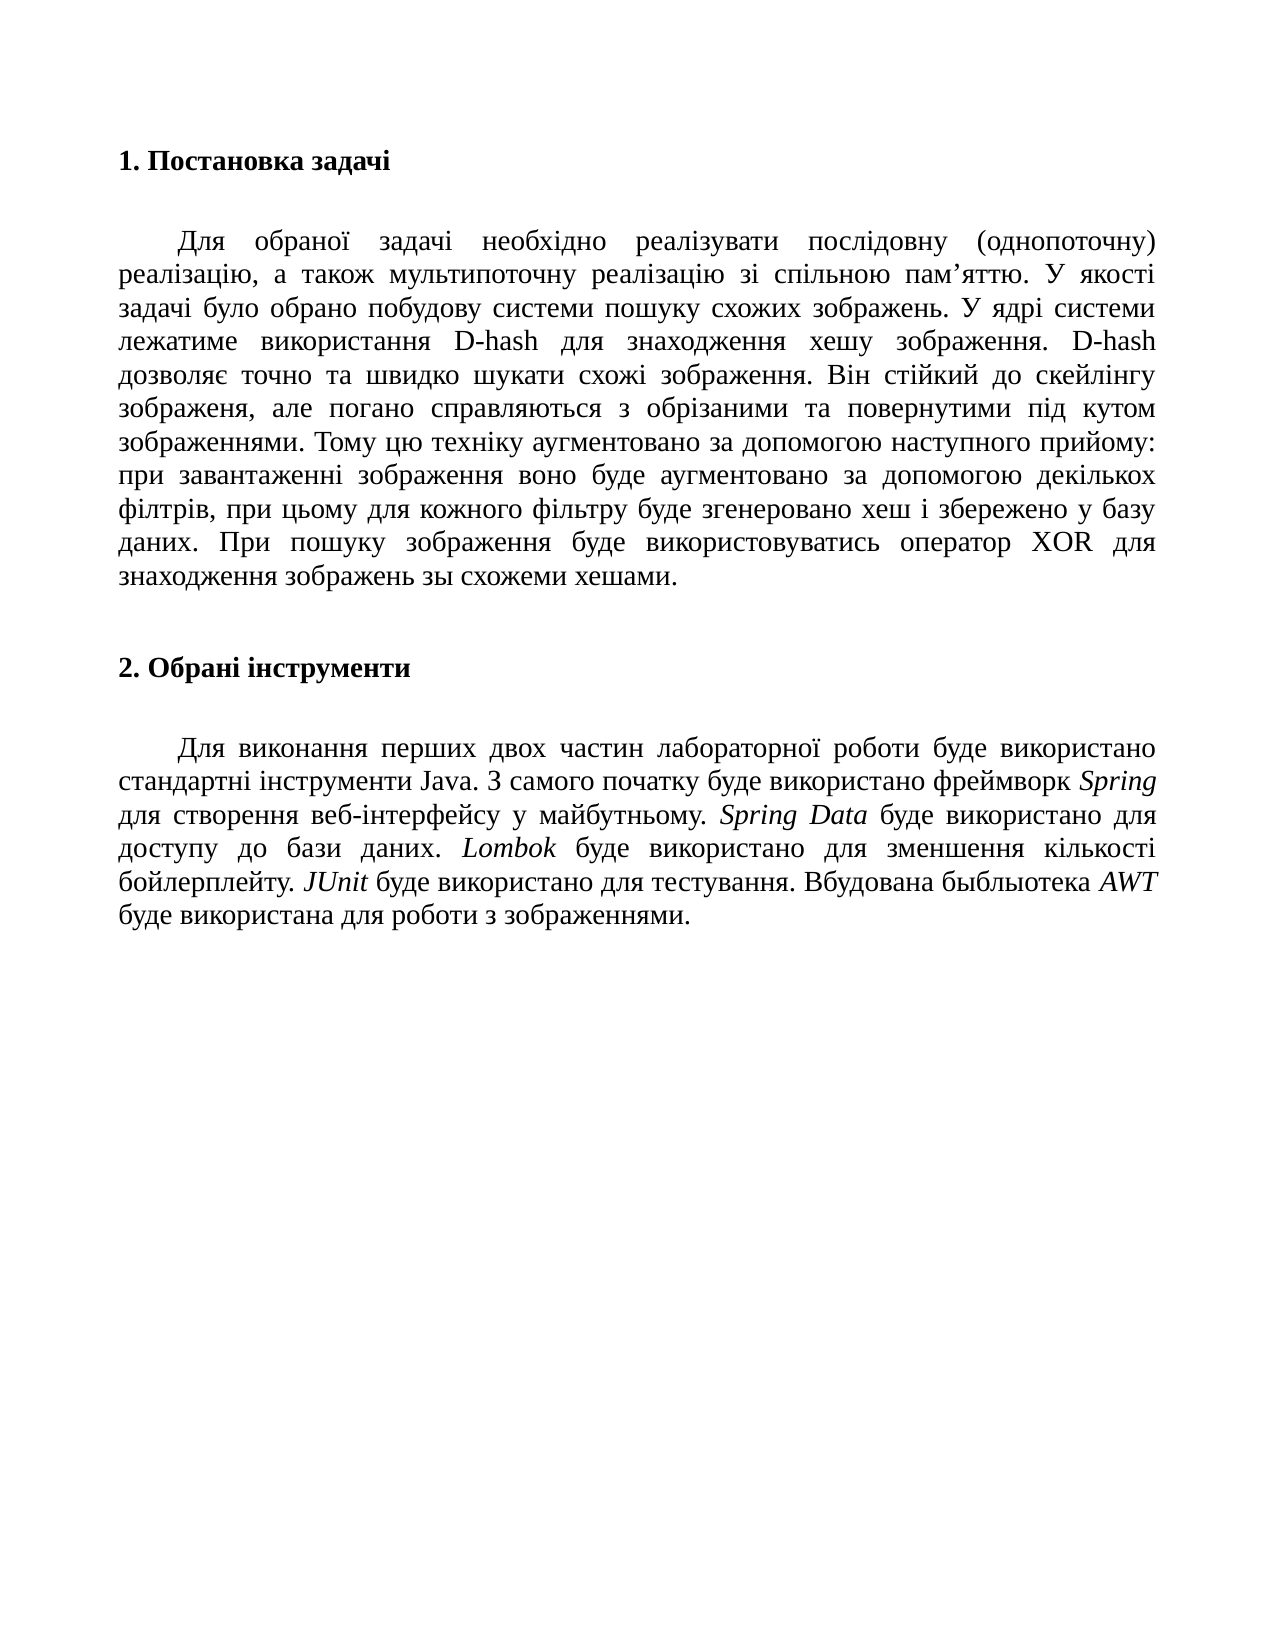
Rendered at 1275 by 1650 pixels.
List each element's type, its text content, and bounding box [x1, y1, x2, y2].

text Для обраної задачі необхідно реалізувати послідовну (однопоточну) реалізацію, а також мультипоточну реалізацію зі спільною пам’яттю. У якості задачі було обрано побудову системи пошуку схожих зображень. У ядрі системи лежатиме використання D-hash для знаходження хешу зображення. D-hash дозволяє точно та швидко шукати схожі зображення. Він стійкий до скейлінгу зображеня, але погано справляються з обрізаними та повернутими під кутом зображеннями. Тому цю техніку аугментовано за допомогою наступного прийому: при завантаженні зображення воно буде аугментовано за допомогою декількох філтрів, при цьому для кожного фільтру буде згенеровано хеш і збережено у базу даних. При пошуку зображення буде використовуватись оператор XOR для знаходження зображень зы схожеми хешами. [118, 223, 1157, 592]
subtitle 1. Постановка задачі [118, 143, 1157, 177]
subtitle 2. Обрані інструменти [118, 650, 1157, 684]
text Для виконання перших двох частин лабораторної роботи буде використано стандартні інструменти Java. З самого початку буде використано фреймворк Spring для створення веб-інтерфейсу у майбутньому. Spring Data буде використано для доступу до бази даних. Lombok буде використано для зменшення кількості бойлерплейту. JUnit буде використано для тестування. Вбудована быблыотека AWT буде використана для роботи з зображеннями. [118, 730, 1157, 931]
